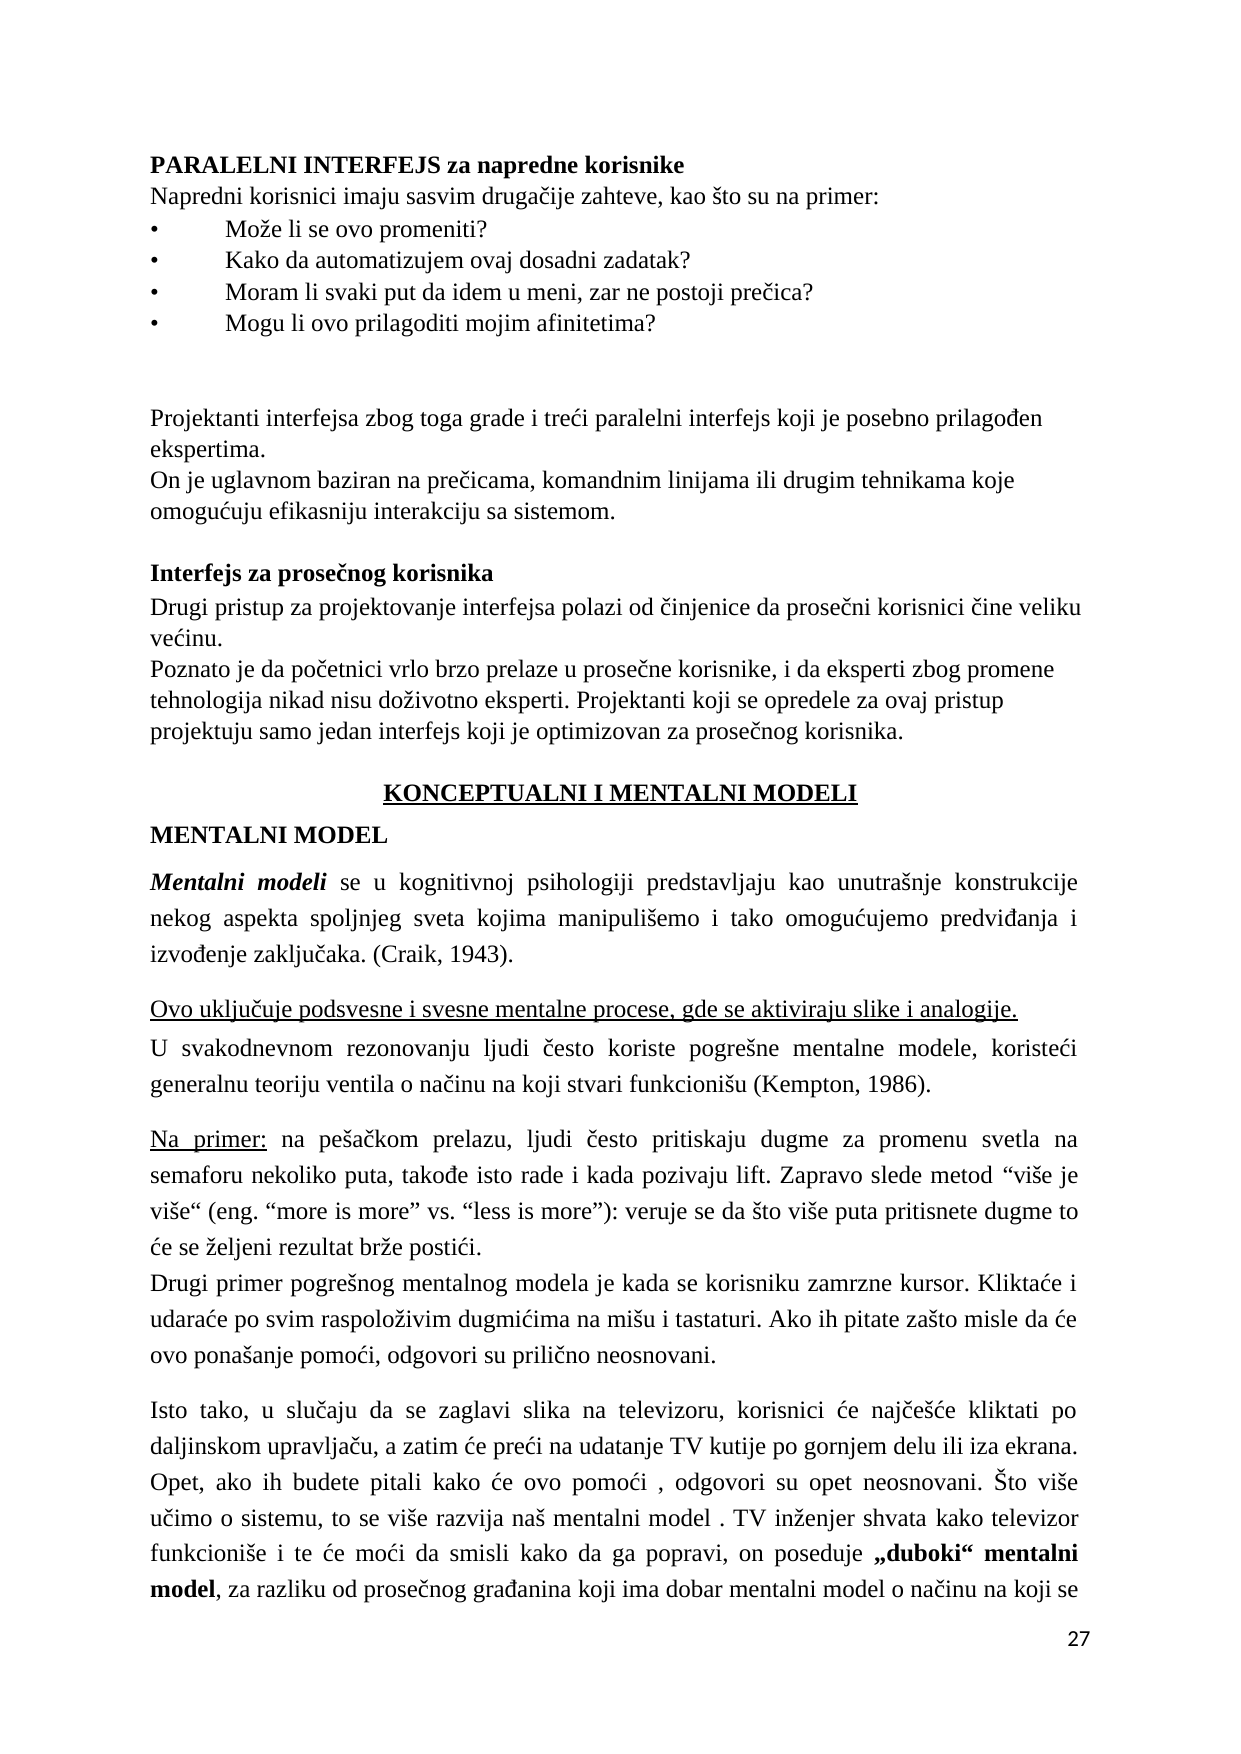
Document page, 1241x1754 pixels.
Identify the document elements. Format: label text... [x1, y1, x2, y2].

text Ovo uključuje podsvesne i svesne mentalne procese, gde se aktiviraju slike i analogije. [150, 994, 1090, 1023]
text Interfejs za prosečnog korisnika [150, 558, 1090, 587]
text • Može li se ovo promeniti? [150, 214, 1090, 243]
text Drugi primer pogrešnog mentalnog modela je kada se korisniku zamrzne kursor. Kliktaće i udaraće po svim raspoloživim dugmićima na mišu i tastaturi. Ako ih pitate zašto misle da će ovo ponašanje pomoći, odgovori su prilično neosnovani. [150, 1268, 1078, 1368]
text PARALELNI INTERFEJS za napredne korisnike [150, 150, 1090, 179]
text • Mogu li ovo prilagoditi mojim afinitetima? [150, 308, 1090, 336]
text KONCEPTUALNI I MENTALNI MODELI [150, 778, 1090, 807]
text Drugi pristup za projektovanje interfejsa polazi od činjenice da prosečni korisnici čine veliku većinu. [150, 592, 1090, 652]
text On je uglavnom baziran na prečicama, komandnim linijama ili drugim tehnikama koje omogućuju efikasniju interakciju sa sistemom. [150, 465, 1090, 525]
text Poznato je da početnici vrlo brzo prelaze u prosečne korisnike, i da eksperti zbog promene tehnologija nikad nisu doživotno eksperti. Projektanti koji se opredele za ovaj pristup projektuju samo jedan interfejs koji je optimizovan za prosečnog korisnika. [150, 654, 1090, 745]
text Mentalni modeli se u kognitivnoj psihologiji predstavljaju kao unutrašnje konstrukcije nekog aspekta spoljnjeg sveta kojima manipulišemo i tako omogućujemo predviđanja i izvođenje zaključaka. (Craik, 1943). [150, 867, 1078, 968]
text Projektanti interfejsa zbog toga grade i treći paralelni interfejs koji je posebno prilagođen ekspertima. [150, 403, 1090, 463]
text • Kako da automatizujem ovaj dosadni zadatak? [150, 246, 1090, 274]
text • Moram li svaki put da idem u meni, zar ne postoji prečica? [150, 277, 1090, 305]
text U svakodnevnom rezonovanju ljudi često koriste pogrešne mentalne modele, koristeći generalnu teoriju ventila o načinu na koji stvari funkcionišu (Kempton, 1986). [150, 1033, 1078, 1098]
text Napredni korisnici imaju sasvim drugačije zahteve, kao što su na primer: [150, 181, 1090, 210]
text MENTALNI MODEL [150, 820, 1090, 848]
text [150, 1395, 1078, 1603]
text Na primer: na pešačkom prelazu, ljudi često pritiskaju dugme za promenu svetla na semaforu nekoliko puta, takođe isto rade i kada pozivaju lift. Zapravo slede metod “više je više“ (eng. “more is more” vs. “less is more”): veruje se da što više puta pritisnete dugme to će se željeni rezultat brže postići. [150, 1124, 1078, 1261]
